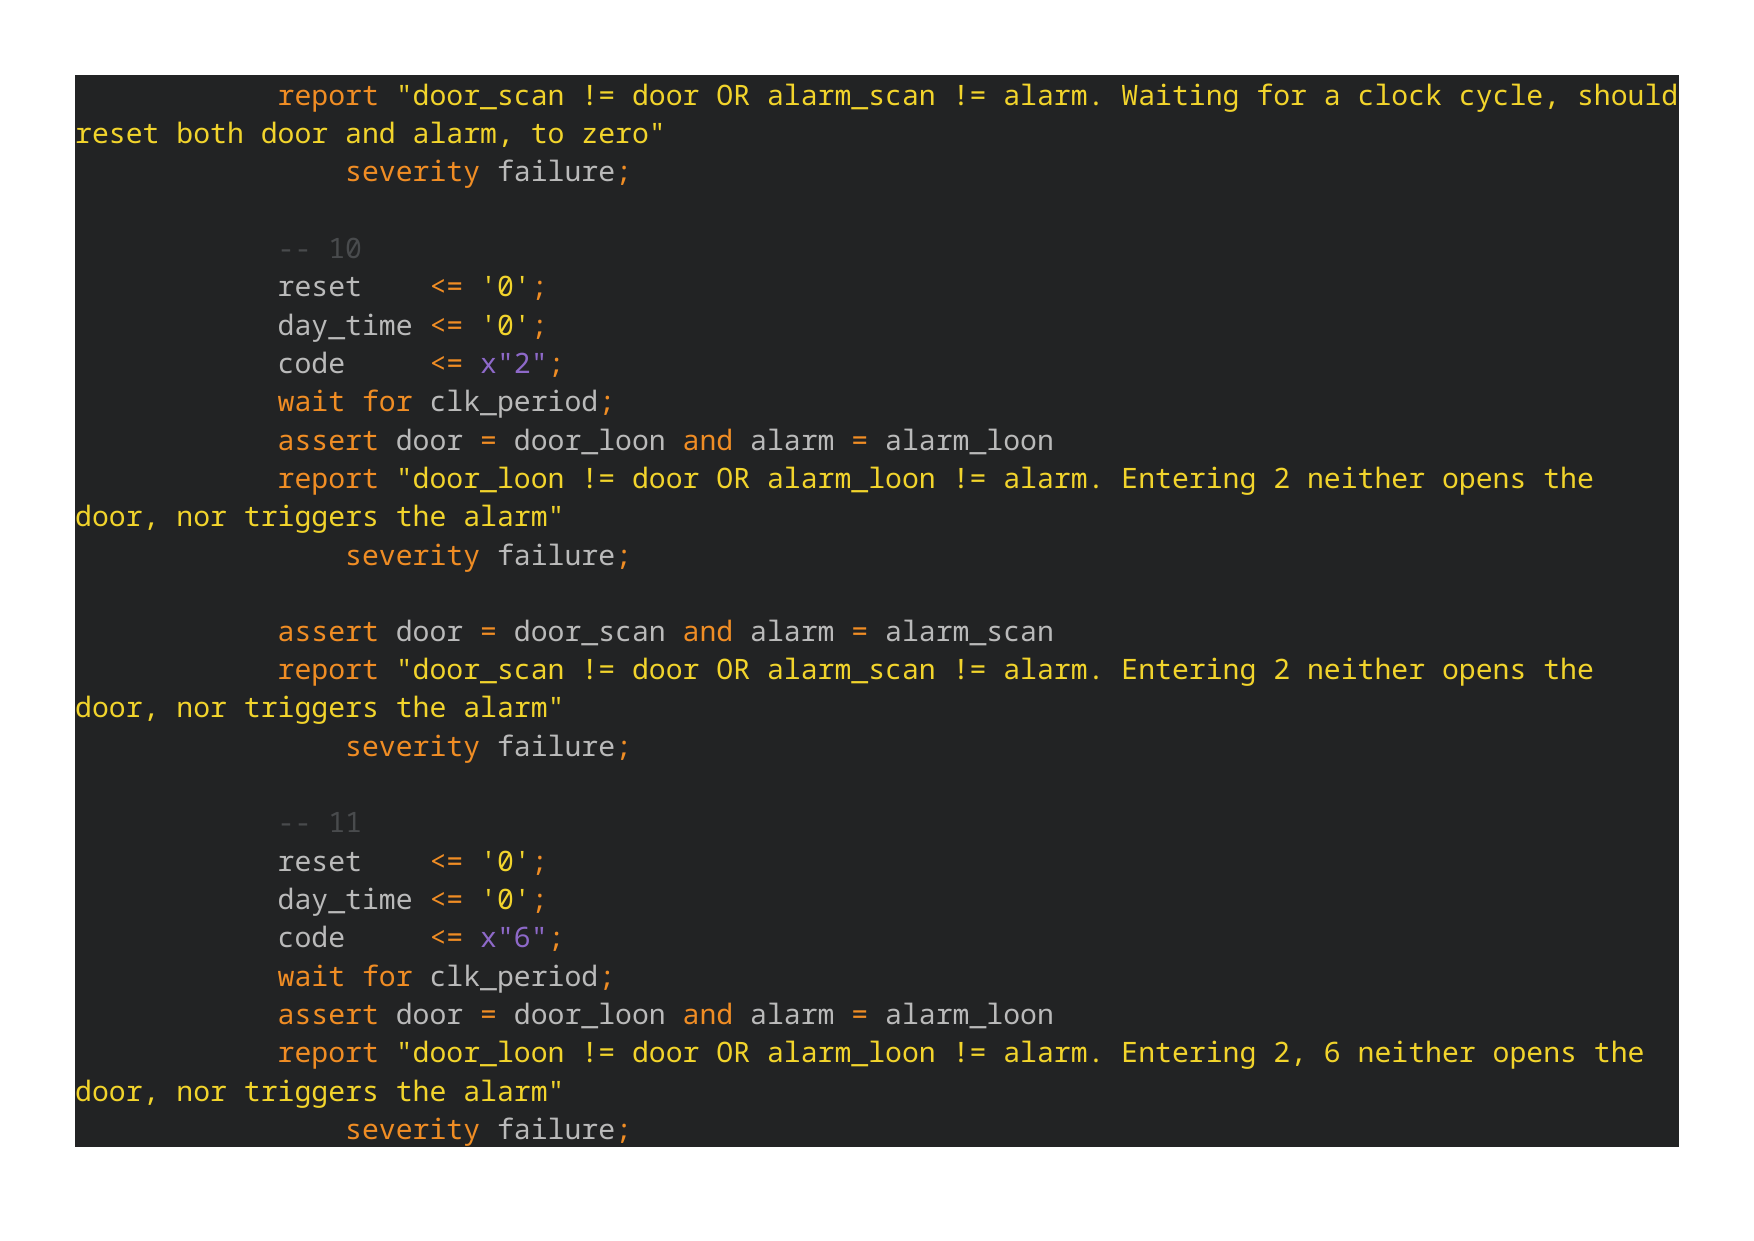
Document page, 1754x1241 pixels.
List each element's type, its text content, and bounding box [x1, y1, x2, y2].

text day_time <= '0'; [75, 879, 1679, 917]
text code <= x"2"; [75, 343, 1679, 382]
text report "door_scan != door OR alarm_scan != alarm. Waiting for a clock cycle, should reset both door and alarm, to zero" [75, 75, 1679, 152]
text severity failure; [75, 535, 1679, 573]
text report "door_scan != door OR alarm_scan != alarm. Entering 2 neither opens the door, nor triggers the alarm" [75, 649, 1679, 726]
text assert door = door_loon and alarm = alarm_loon [75, 420, 1679, 458]
text assert door = door_scan and alarm = alarm_scan [75, 611, 1679, 649]
text wait for clk_period; [75, 956, 1679, 994]
text report "door_loon != door OR alarm_loon != alarm. Entering 2 neither opens the door, nor triggers the alarm" [75, 458, 1679, 535]
text -- 10 [75, 228, 1679, 267]
text report "door_loon != door OR alarm_loon != alarm. Entering 2, 6 neither opens the door, nor triggers the alarm" [75, 1032, 1679, 1109]
text severity failure; [75, 1109, 1679, 1147]
text reset <= '0'; [75, 267, 1679, 305]
text severity failure; [75, 726, 1679, 764]
text reset <= '0'; [75, 841, 1679, 879]
text day_time <= '0'; [75, 305, 1679, 343]
text severity failure; [75, 152, 1679, 190]
text assert door = door_loon and alarm = alarm_loon [75, 994, 1679, 1032]
text -- 11 [75, 802, 1679, 841]
text code <= x"6"; [75, 917, 1679, 956]
text wait for clk_period; [75, 382, 1679, 420]
